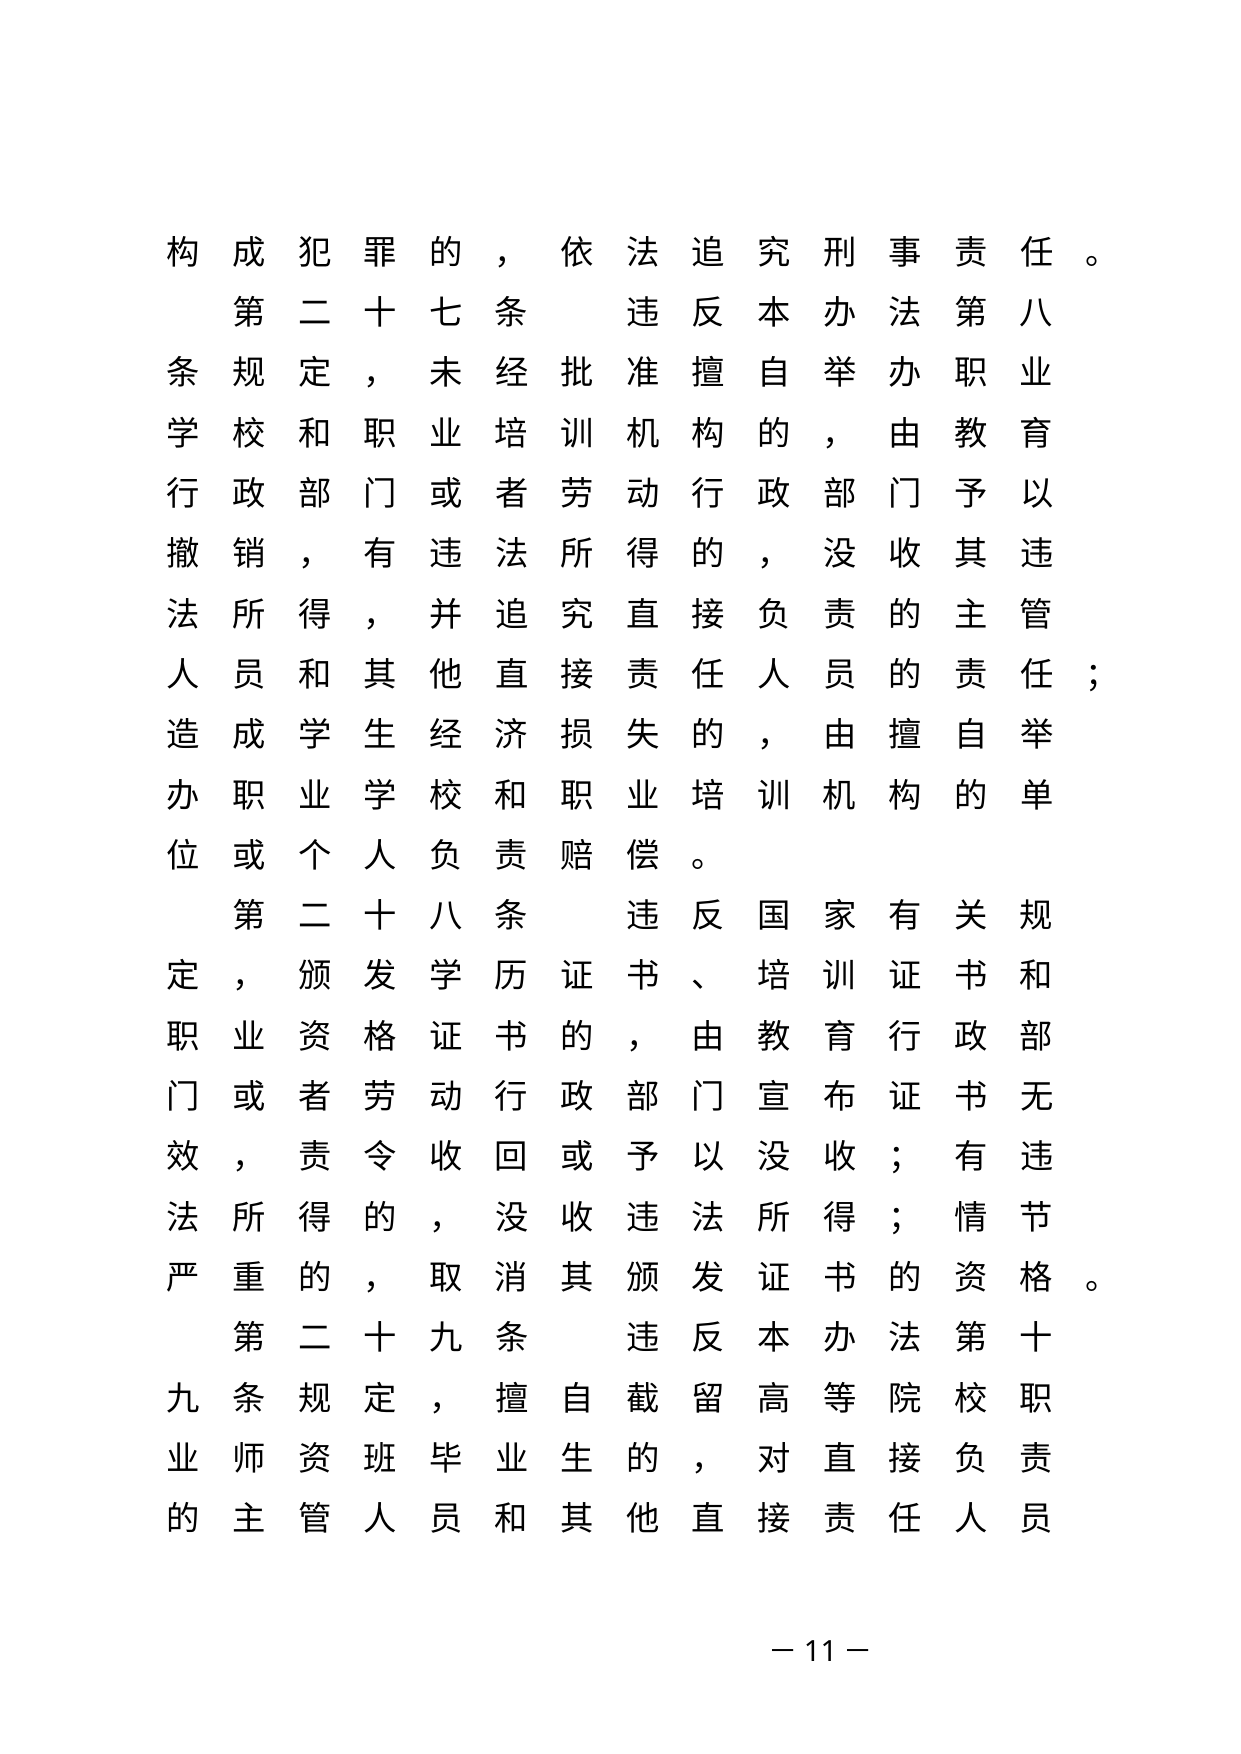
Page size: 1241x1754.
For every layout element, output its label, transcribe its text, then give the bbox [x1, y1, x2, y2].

text 第二十七条 违反本办法第八条规定，未经批准擅自举办职业学校和职业培训机构的，由教育行政部门或者劳动行政部门予以撤销，有违法所得的，没收其违法所得，并追究直接负责的主管人员和其他直接责任人员的责任；造成学生经济损失的，由擅自举办职业学校和职业培训机构的单位或个人负责赔偿。 [167, 280, 1085, 883]
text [167, 219, 1085, 280]
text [167, 1305, 1085, 1546]
text 第二十八条 违反国家有关规定，颁发学历证书、培训证书和职业资格证书的，由教育行政部门或者劳动行政部门宣布证书无效，责令收回或予以没收；有违法所得的，没收违法所得；情节严重的，取消其颁发证书的资格。 [167, 883, 1085, 1305]
